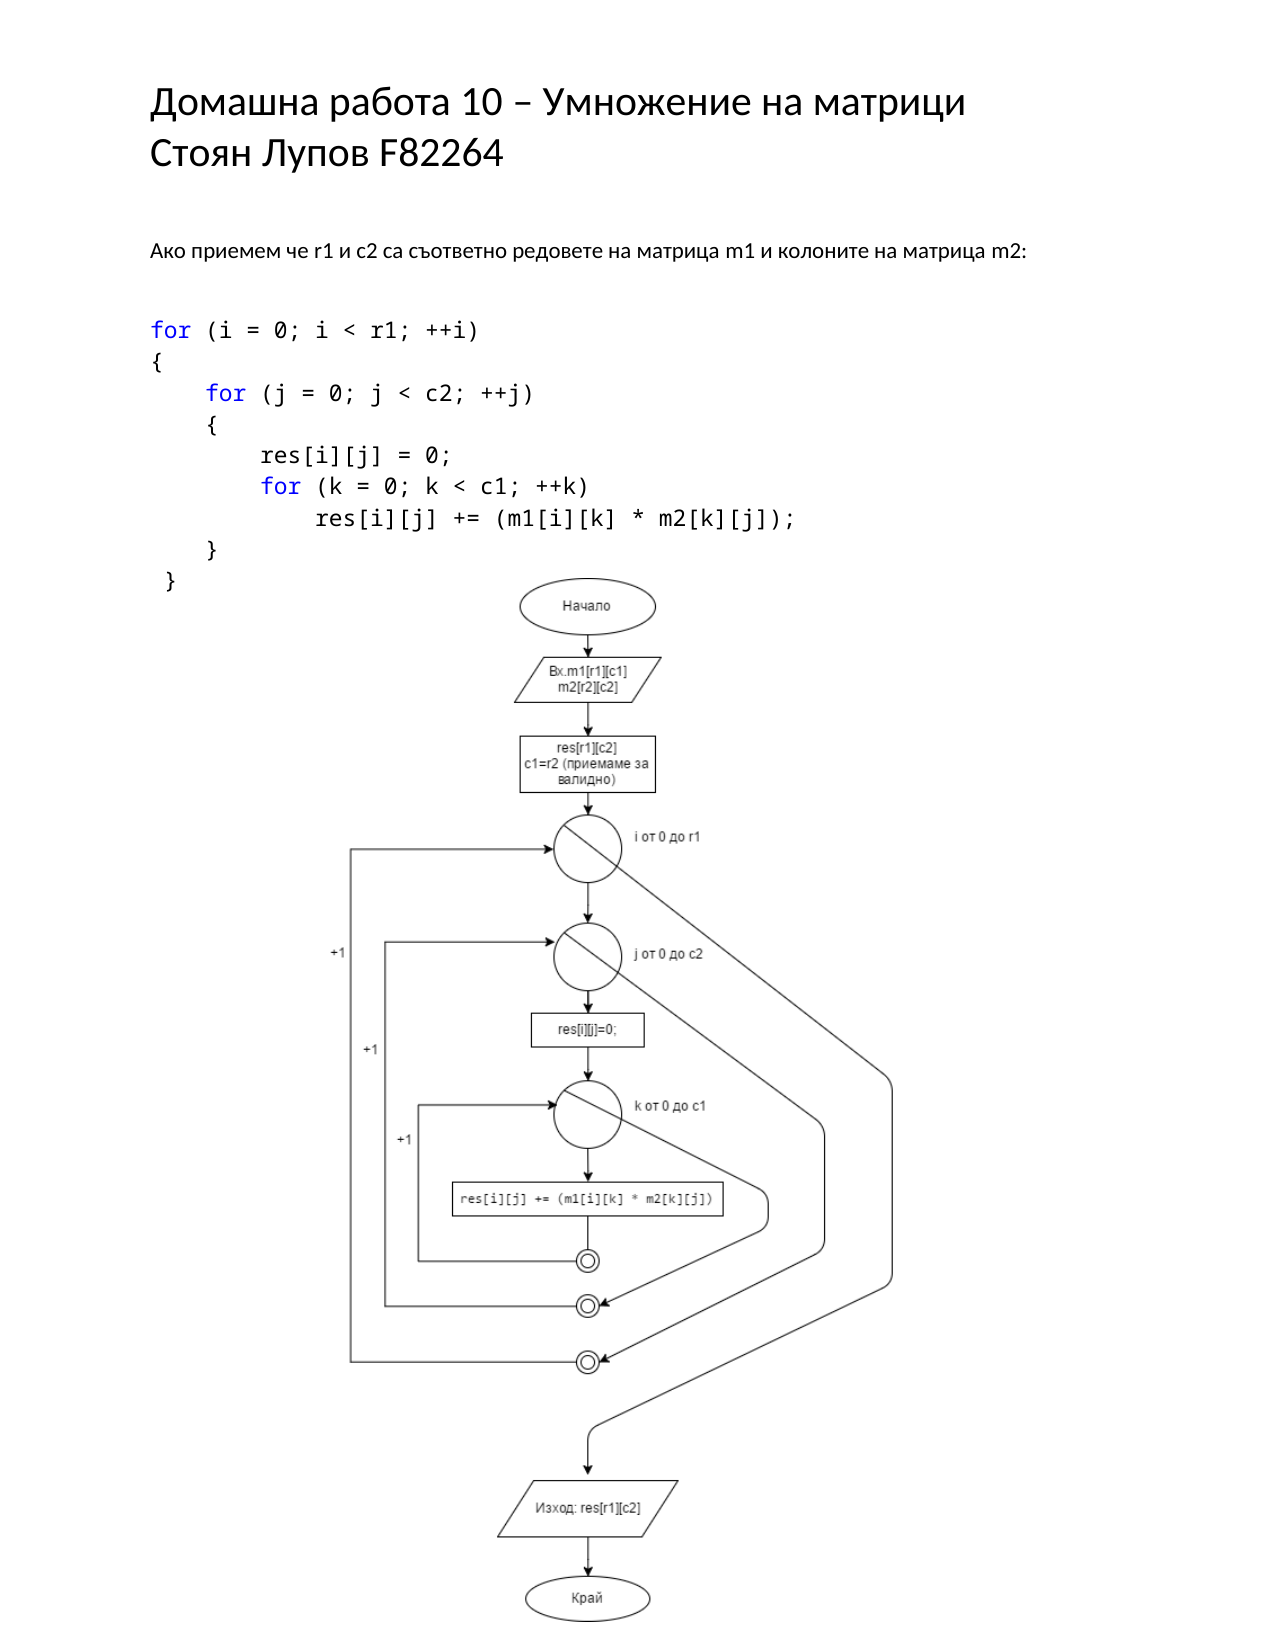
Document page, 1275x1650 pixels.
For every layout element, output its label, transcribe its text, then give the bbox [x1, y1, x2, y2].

text } [150, 564, 1125, 595]
text for (k = 0; k < c1; ++k) [150, 470, 1125, 502]
text for (j = 0; j < c2; ++j) [150, 377, 1125, 408]
text } [150, 533, 1125, 564]
text { [150, 408, 1125, 439]
text { [150, 345, 1125, 377]
text for (i = 0; i < r1; ++i) [150, 314, 1125, 345]
text res[i][j] += (m1[i][k] * m2[k][j]); [150, 502, 1125, 533]
text Ако приемем че r1 и c2 са съответно редовете на матрица m1 и колоните на матрица m2: [150, 236, 1125, 264]
picture [328, 578, 903, 1622]
text res[i][j] = 0; [150, 439, 1125, 470]
